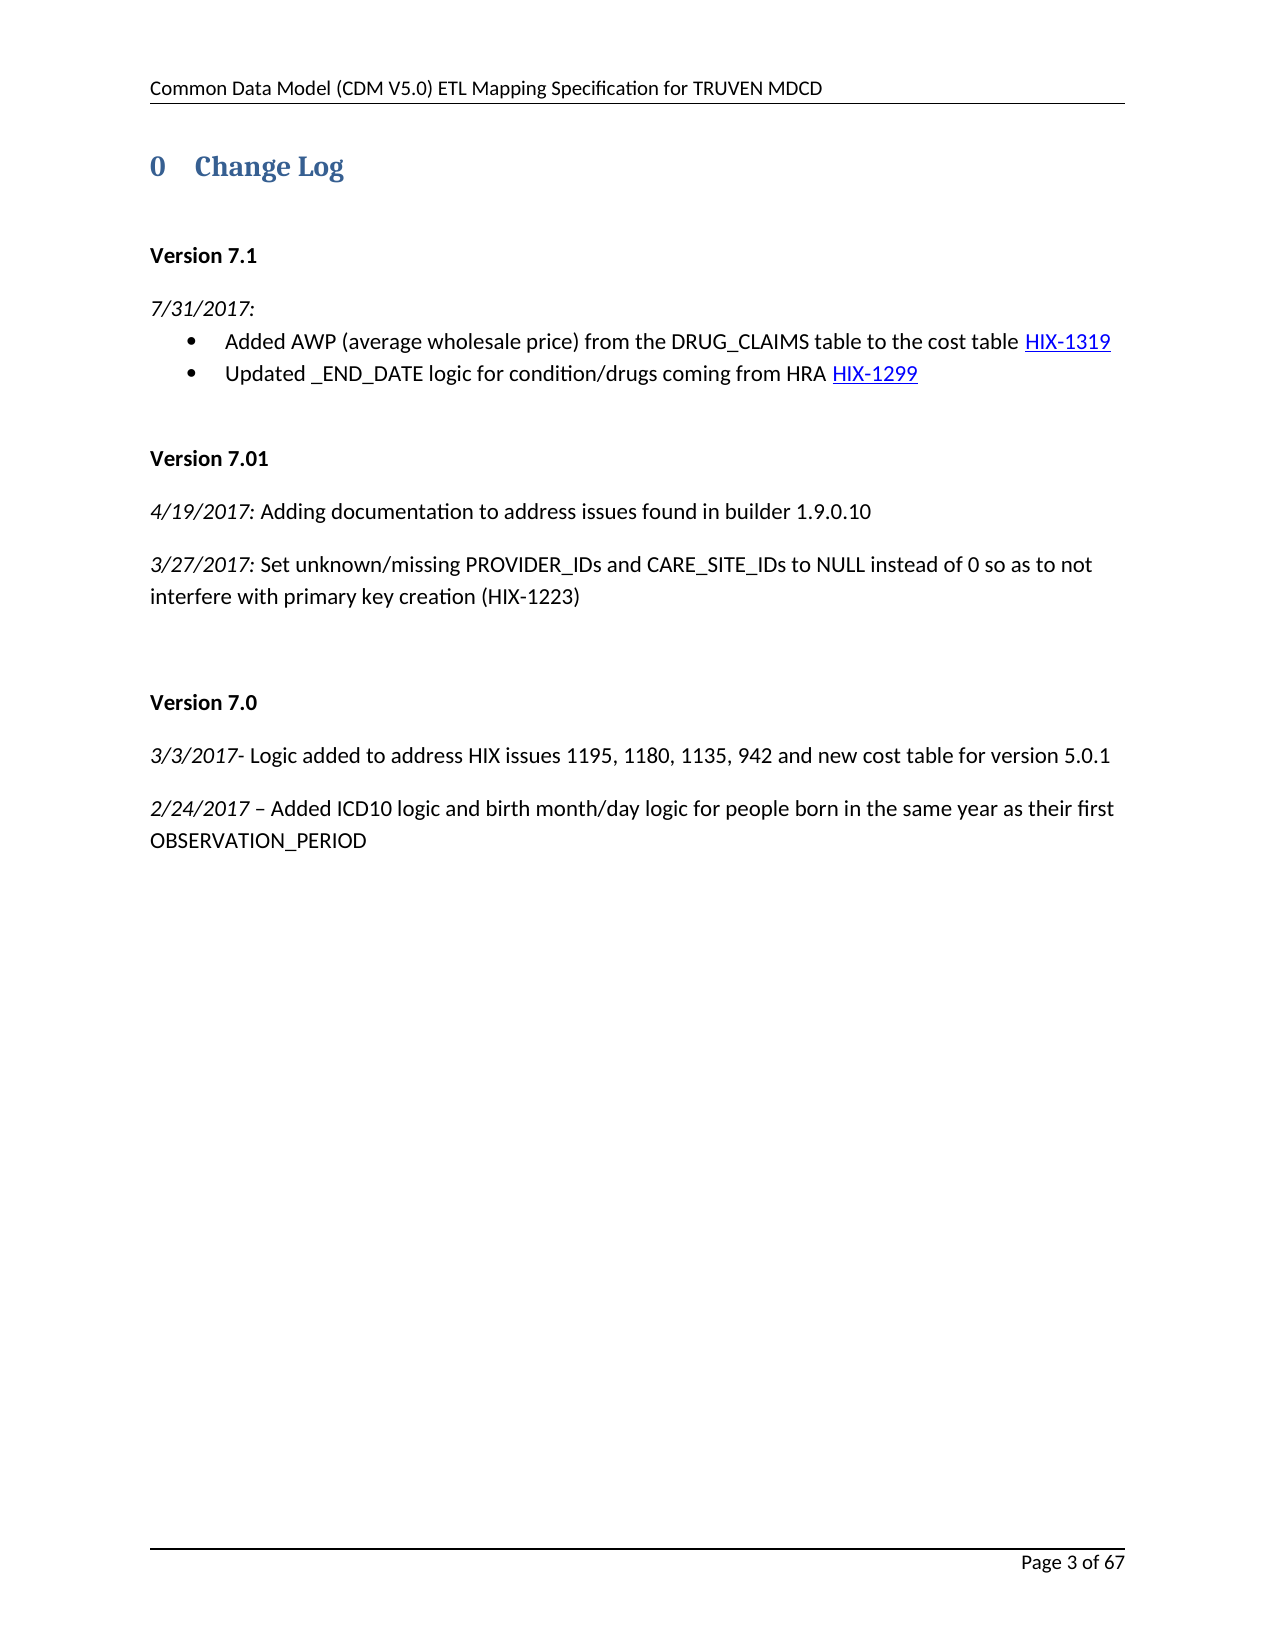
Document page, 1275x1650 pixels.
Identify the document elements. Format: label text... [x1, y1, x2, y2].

list Added AWP (average wholesale price) from the DRUG_CLAIMS table to the cost table HIX-1319 [187, 327, 1125, 355]
text 7/31/2017: [150, 294, 1125, 323]
list Updated _END_DATE logic for condition/drugs coming from HRA HIX-1299 [187, 359, 1125, 387]
text 3/3/2017- Logic added to address HIX issues 1195, 1180, 1135, 942 and new cost table for version 5.0.1 [150, 741, 1125, 769]
text 4/19/2017: Adding documentation to address issues found in builder 1.9.0.10 [150, 497, 1125, 525]
text 2/24/2017 – Added ICD10 logic and birth month/day logic for people born in the same year as their first OBSERVATION_PERIOD [150, 794, 1125, 855]
text Version 7.01 [150, 444, 1125, 472]
text Version 7.1 [150, 242, 1125, 269]
text Version 7.0 [150, 688, 1125, 716]
text 3/27/2017: Set unknown/missing PROVIDER_IDs and CARE_SITE_IDs to NULL instead of 0 so as to not interfere with primary key creation (HIX-1223) [150, 550, 1125, 610]
subtitle 0 Change Log [150, 150, 1125, 183]
